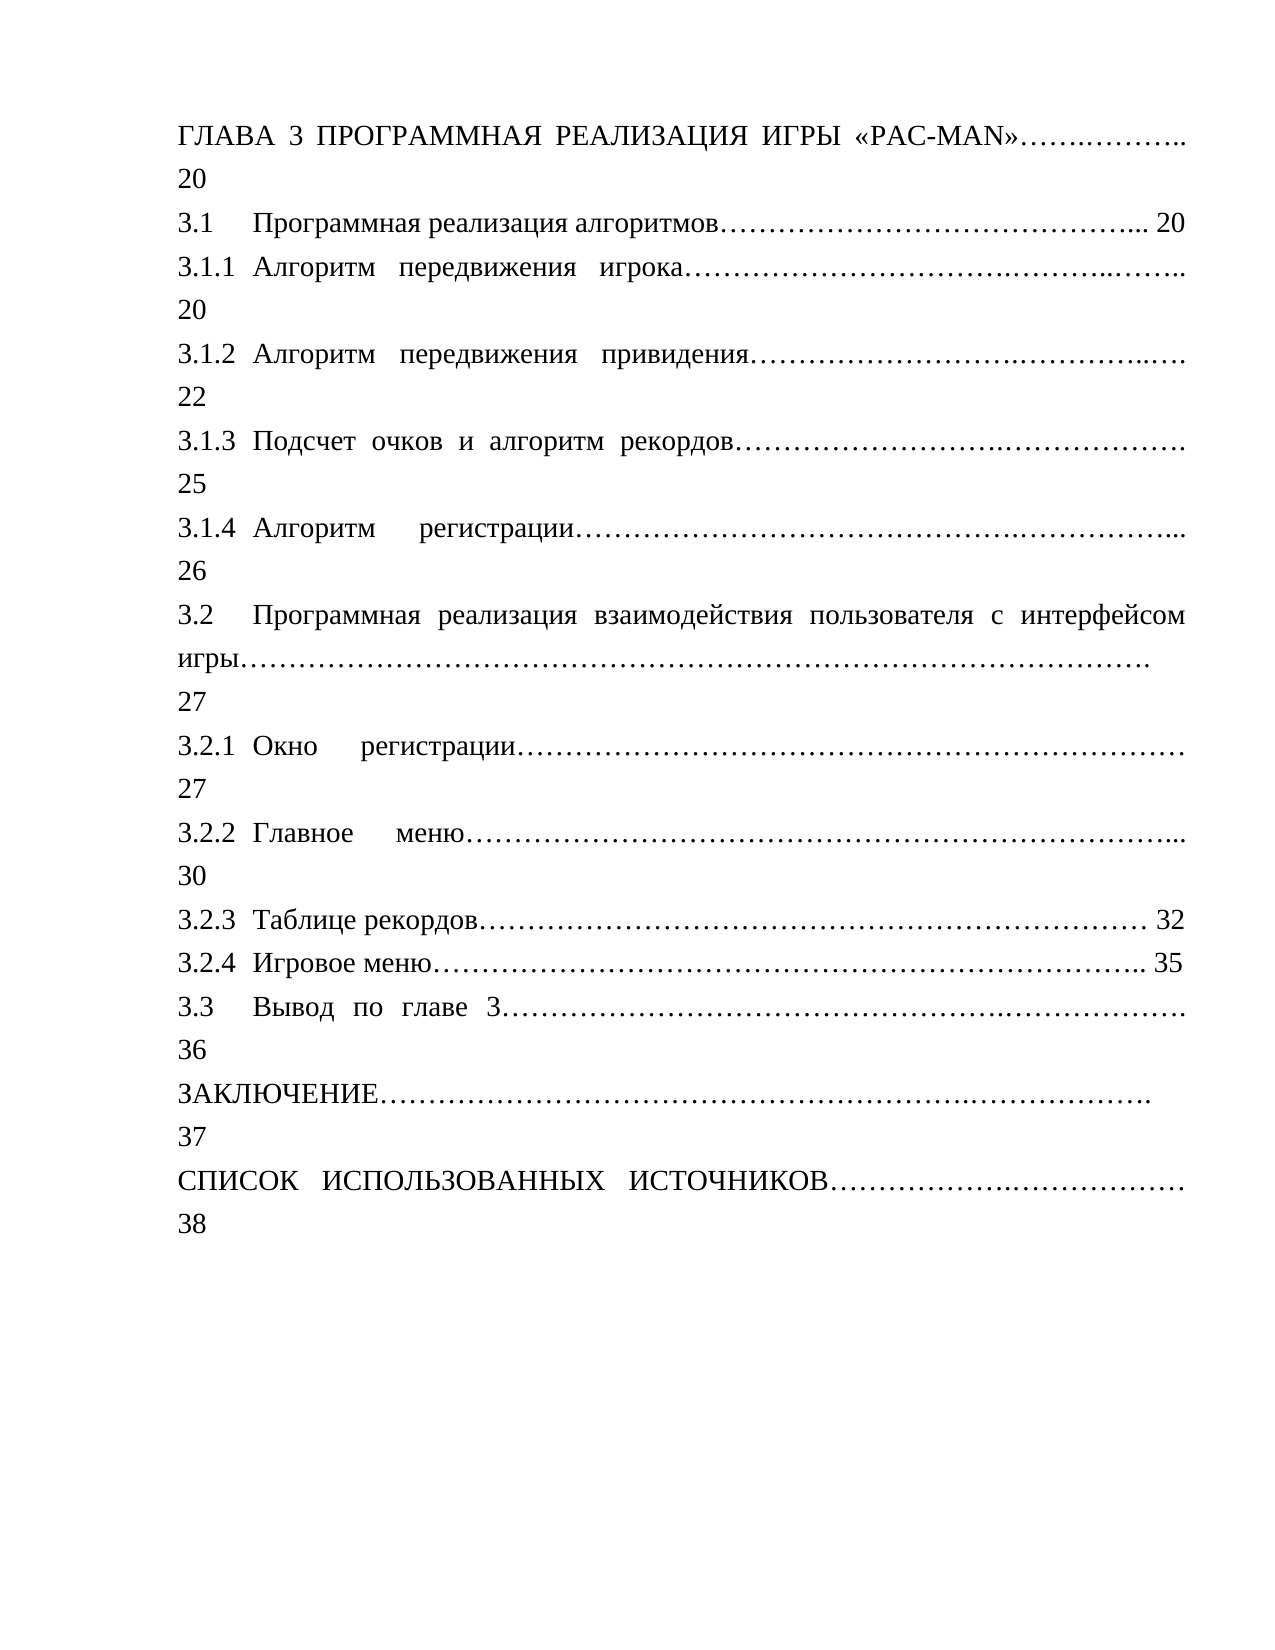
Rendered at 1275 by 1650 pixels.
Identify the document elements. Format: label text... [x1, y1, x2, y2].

text 3.1.4 Алгоритм регистрации……………………………………….……………... 26 [177, 510, 1186, 587]
text 3.2.1 Окно регистрации…………………………………………………………… 27 [177, 728, 1186, 805]
text 3.2.4 Игровое меню……………………………………………………………….. 35 [177, 945, 1186, 979]
text ЗАКЛЮЧЕНИЕ…………………………………………………….………………. 37 [177, 1076, 1186, 1153]
text 3.1.3 Подсчет очков и алгоритм рекордов……………………….………………. 25 [177, 423, 1186, 500]
text 3.1.1 Алгоритм передвижения игрока…………………………….………..…….. 20 [177, 249, 1186, 326]
text 3.1.2 Алгоритм передвижения привидения……………………….…………..…. 22 [177, 336, 1186, 413]
text 3.2 Программная реализация взаимодействия пользователя с интерфейсом игры…………………………………………………………………………………. 27 [177, 597, 1186, 718]
text ГЛАВА 3 ПРОГРАММНАЯ РЕАЛИЗАЦИЯ ИГРЫ «PAC-MAN»…….……….. 20 [177, 118, 1186, 195]
text 3.2.2 Главное меню………………………………………………………………... 30 [177, 815, 1186, 892]
text СПИСОК ИСПОЛЬЗОВАННЫХ ИСТОЧНИКОВ……………….……………… 38 [177, 1163, 1186, 1240]
text 3.1 Программная реализация алгоритмов……………………………………... 20 [177, 205, 1186, 239]
text 3.2.3 Таблице рекордов…………………………………………………………… 32 [177, 902, 1186, 935]
text 3.3 Вывод по главе 3…………………………………………….………………. 36 [177, 989, 1186, 1066]
